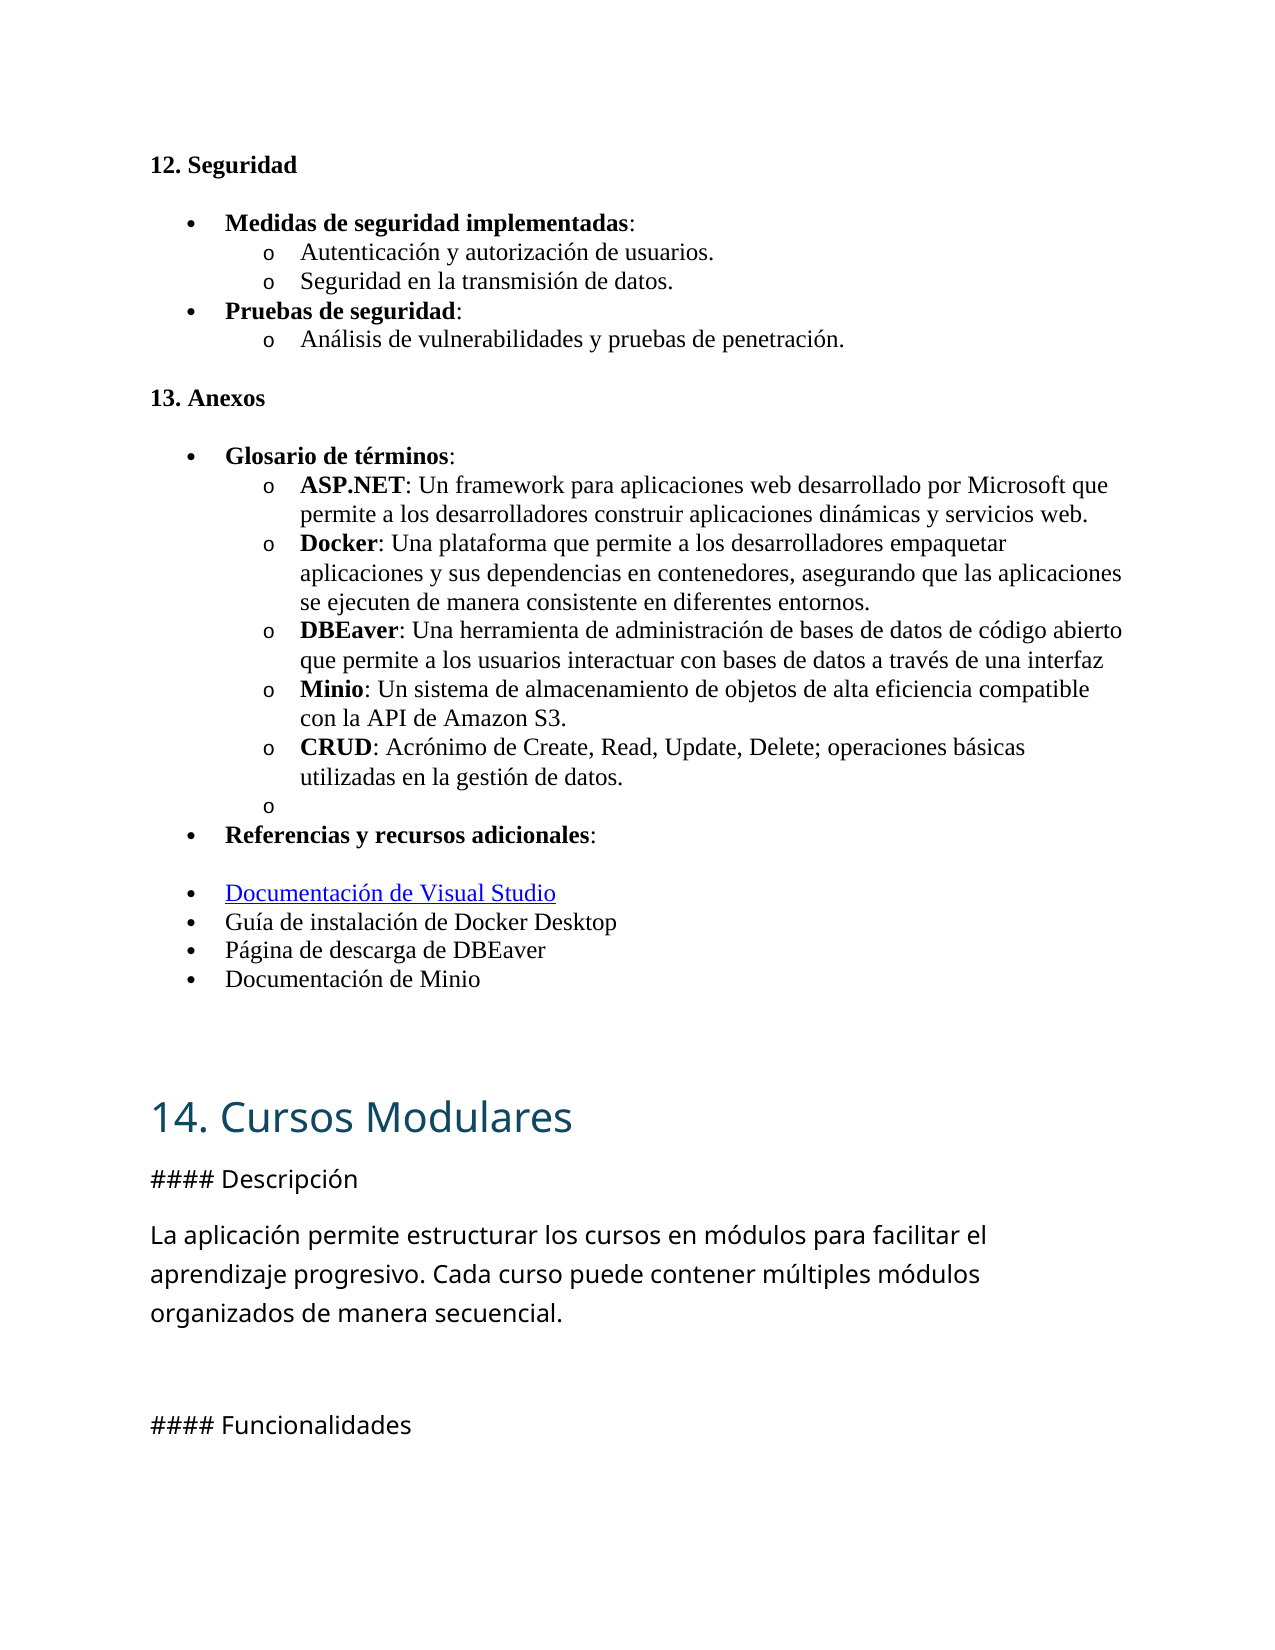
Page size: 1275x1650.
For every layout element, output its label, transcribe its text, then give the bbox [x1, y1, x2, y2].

text #### Descripción [150, 1162, 1125, 1196]
list Análisis de vulnerabilidades y pruebas de penetración. [262, 324, 1125, 354]
list Docker: Una plataforma que permite a los desarrolladores empaquetar aplicaciones y sus dependencias en contenedores, asegurando que las aplicaciones se ejecuten de manera consistente en diferentes entornos. [262, 528, 1125, 615]
text 13. Anexos [150, 383, 1125, 412]
list Referencias y recursos adicionales: [187, 820, 1125, 849]
list Medidas de seguridad implementadas: [187, 208, 1125, 237]
subtitle 14. Cursos Modulares [150, 1088, 1125, 1145]
list Documentación de Visual Studio [187, 878, 1125, 907]
list Autenticación y autorización de usuarios. [262, 237, 1125, 266]
list Página de descarga de DBEaver [187, 935, 1125, 964]
text La aplicación permite estructurar los cursos en módulos para facilitar el aprendizaje progresivo. Cada curso puede contener múltiples módulos organizados de manera secuencial. [150, 1218, 1125, 1330]
list ASP.NET: Un framework para aplicaciones web desarrollado por Microsoft que permite a los desarrolladores construir aplicaciones dinámicas y servicios web. [262, 470, 1125, 528]
list Pruebas de seguridad: [187, 296, 1125, 324]
list Documentación de Minio [187, 964, 1125, 993]
list Glosario de términos: [187, 441, 1125, 470]
list Minio: Un sistema de almacenamiento de objetos de alta eficiencia compatible con la API de Amazon S3. [262, 674, 1125, 732]
list Guía de instalación de Docker Desktop [187, 907, 1125, 935]
list DBEaver: Una herramienta de administración de bases de datos de código abierto que permite a los usuarios interactuar con bases de datos a través de una interfaz [262, 615, 1125, 674]
text #### Funcionalidades [150, 1408, 1125, 1442]
list Seguridad en la transmisión de datos. [262, 266, 1125, 296]
text 12. Seguridad [150, 150, 1125, 179]
list CRUD: Acrónimo de Create, Read, Update, Delete; operaciones básicas utilizadas en la gestión de datos. [262, 732, 1125, 790]
